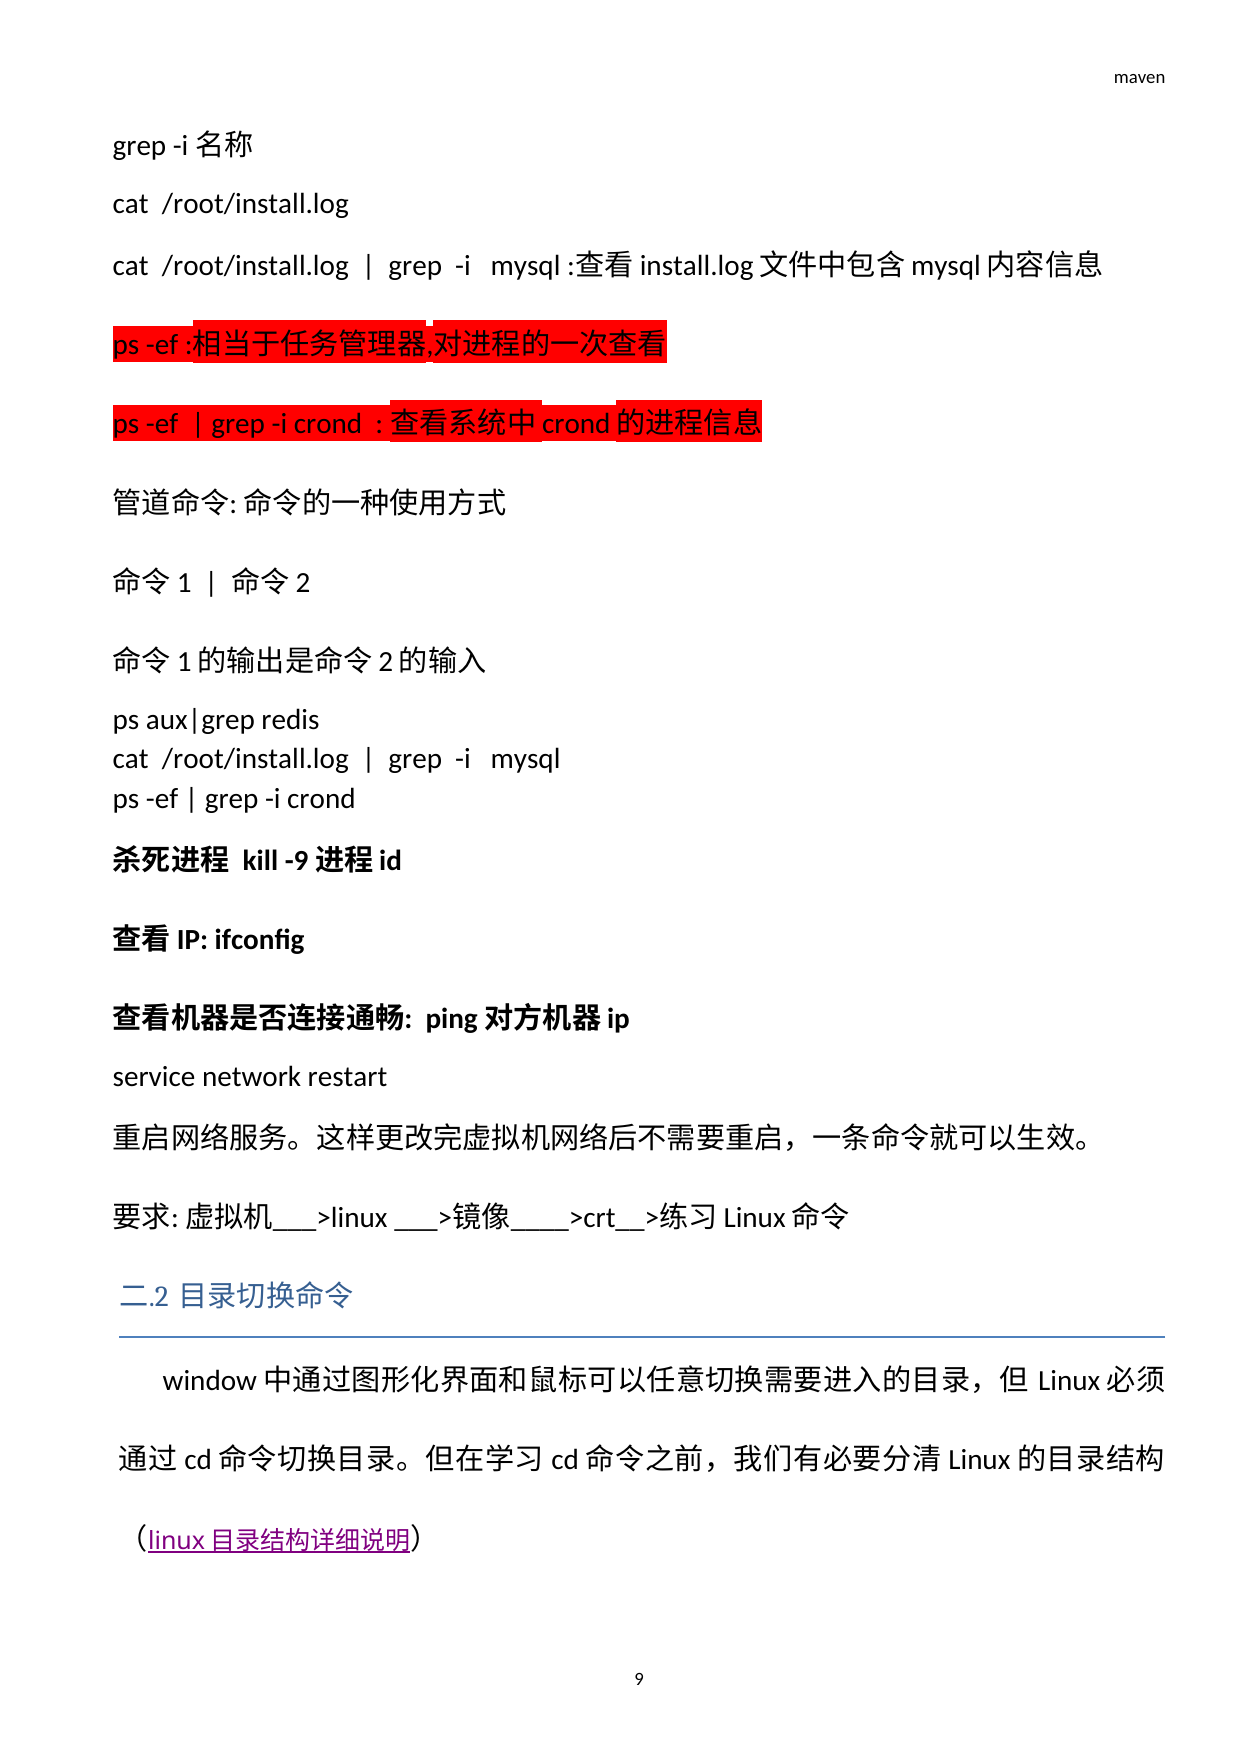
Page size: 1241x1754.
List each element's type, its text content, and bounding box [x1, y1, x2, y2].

text 查看机器是否连接通畅: ping 对方机器ip [75, 977, 1165, 1056]
text ps -ef :相当于任务管理器,对进程的一次查看 [75, 302, 1165, 381]
text cat /root/install.log [75, 183, 1165, 222]
text ps -ef | grep -i crond : 查看系统中crond的进程信息 [75, 381, 1165, 461]
text 管道命令: 命令的一种使用方式 [75, 461, 1165, 540]
text window中通过图形化界面和鼠标可以任意切换需要进入的目录，但Linux必须通过cd命令切换目录。但在学习cd命令之前，我们有必要分清Linux的目录结构（linux目录结构详细说明） [119, 1338, 1165, 1576]
text grep -i 名称 [75, 103, 1165, 183]
subtitle 目录切换命令 [119, 1254, 1165, 1336]
text 查看IP: ifconfig [75, 897, 1165, 977]
text cat /root/install.log | grep -i mysql [75, 738, 1165, 778]
text cat /root/install.log | grep -i mysql :查看install.log文件中包含mysql内容信息 [75, 222, 1165, 302]
text service network restart [75, 1056, 1165, 1096]
text ps aux|grep redis [75, 699, 1165, 738]
text 重启网络服务。这样更改完虚拟机网络后不需要重启，一条命令就可以生效。 [75, 1096, 1165, 1175]
text 要求: 虚拟机___>linux ___>镜像____>crt__>练习Linux命令 [75, 1175, 1165, 1254]
text 命令1的输出是命令2的输入 [75, 619, 1165, 699]
text 命令1 | 命令2 [75, 540, 1165, 619]
text 杀死进程 kill -9 进程id [75, 818, 1165, 897]
text ps -ef | grep -i crond [75, 778, 1165, 818]
